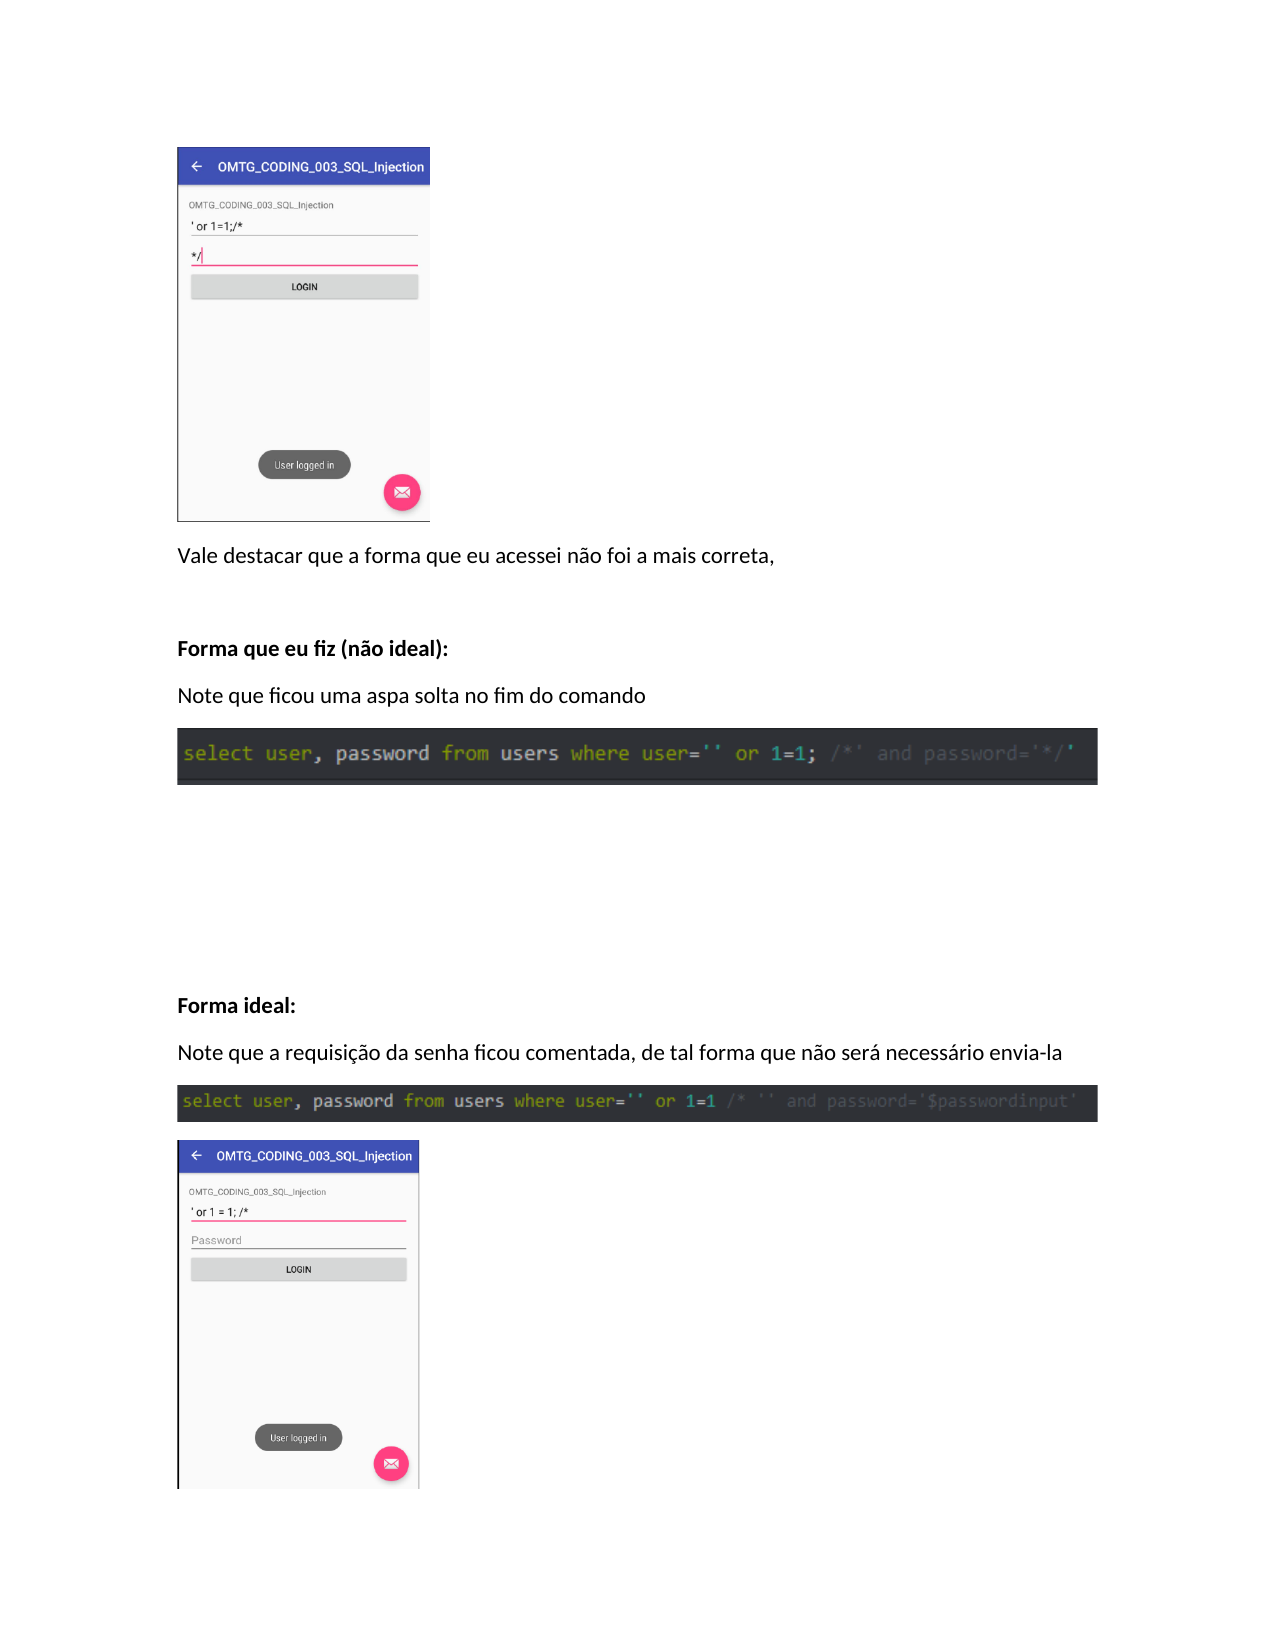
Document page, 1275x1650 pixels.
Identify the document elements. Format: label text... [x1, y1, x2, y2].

text Note que ficou uma aspa solta no fim do comando [177, 681, 1098, 709]
text Forma ideal: [177, 991, 1098, 1019]
text Note que a requisição da senha ficou comentada, de tal forma que não será necessário envia-la [177, 1038, 1098, 1066]
picture [177, 728, 1098, 785]
text Forma que eu fiz (não ideal): [177, 634, 1098, 663]
picture [177, 1140, 420, 1489]
picture [177, 147, 430, 522]
text Vale destacar que a forma que eu acessei não foi a mais correta, [177, 541, 1098, 569]
picture [177, 1085, 1098, 1122]
